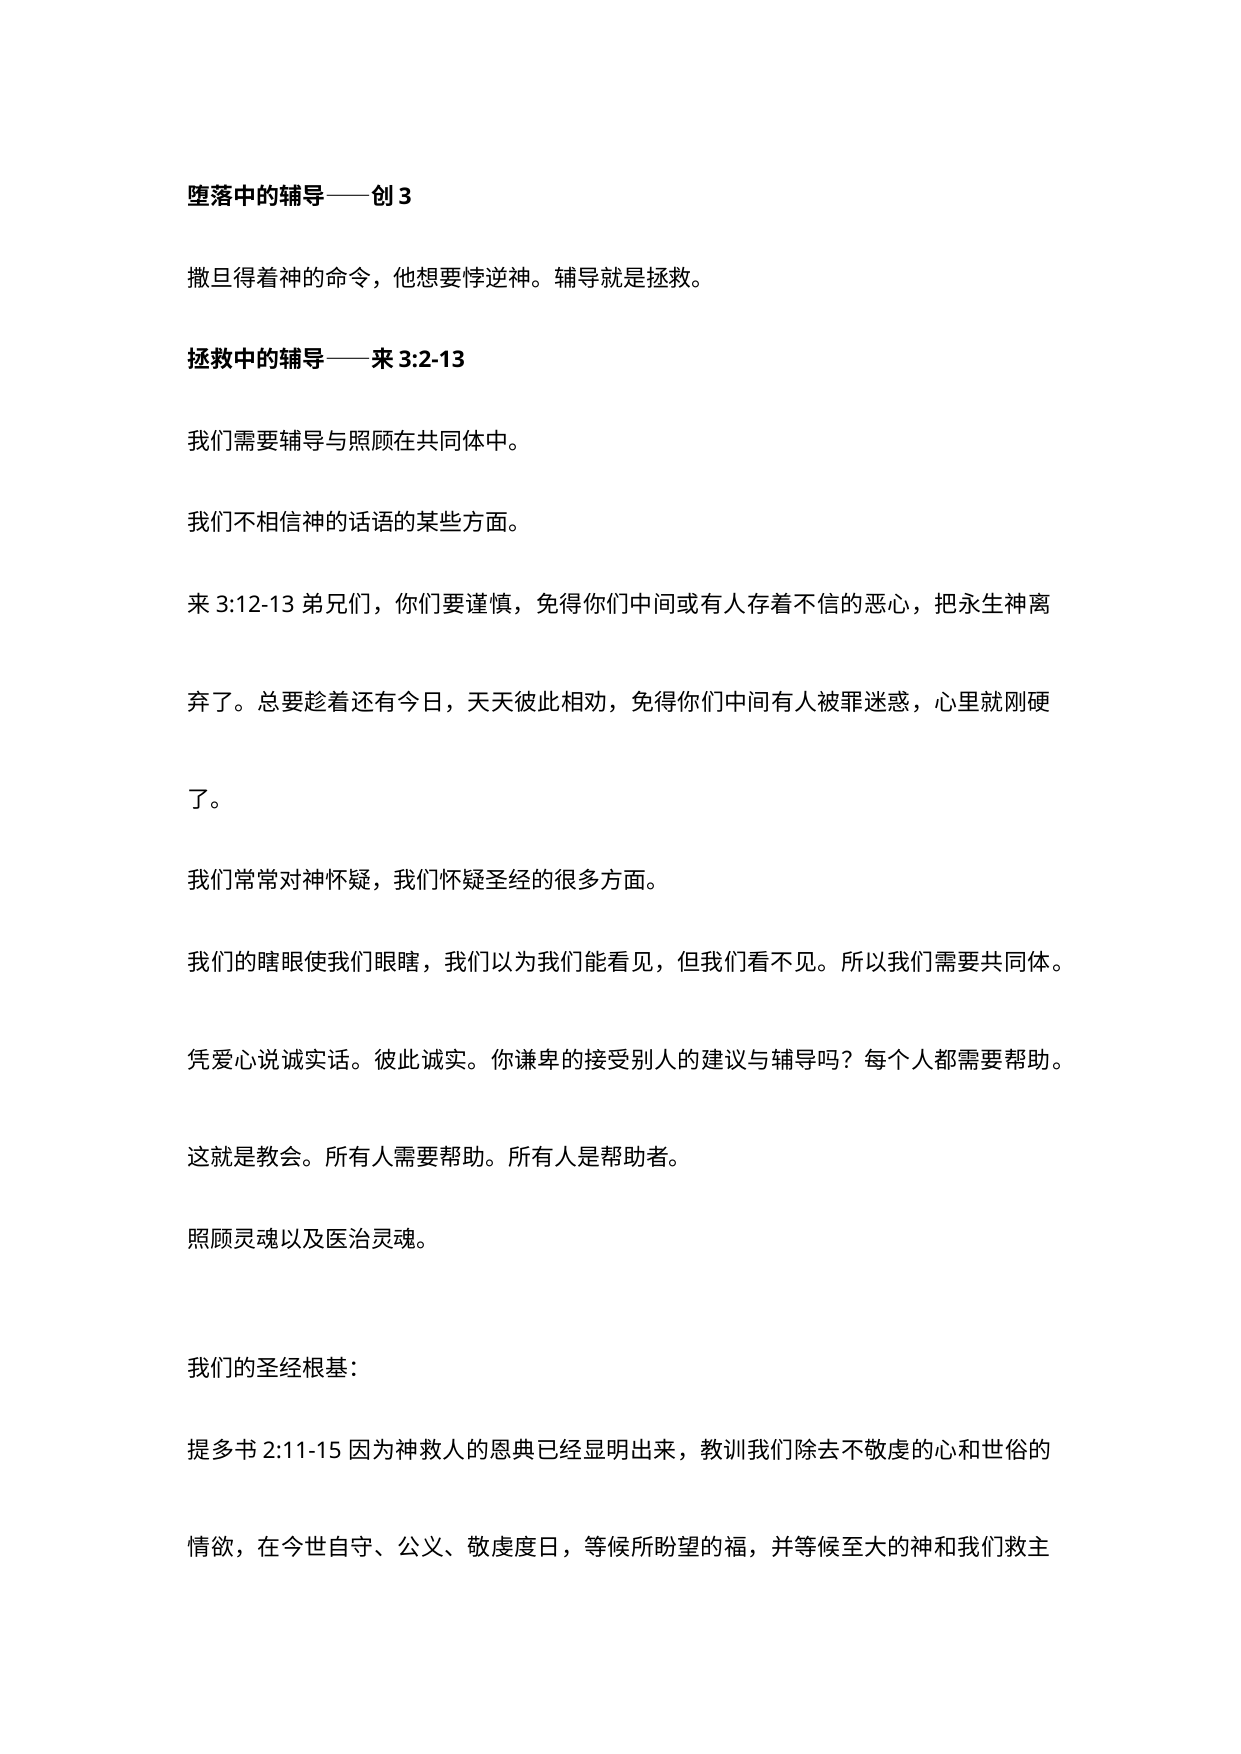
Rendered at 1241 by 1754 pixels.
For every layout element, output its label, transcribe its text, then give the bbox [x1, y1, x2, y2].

text 拯救中的辅导——来3:2-13 [187, 325, 1053, 390]
text 撒旦得着神的命令，他想要悖逆神。辅导就是拯救。 [187, 244, 1053, 309]
text 我们常常对神怀疑，我们怀疑圣经的很多方面。 [187, 847, 1053, 912]
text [187, 1416, 1053, 1578]
text 堕落中的辅导——创3 [187, 162, 1053, 227]
text 照顾灵魂以及医治灵魂。 [187, 1205, 1053, 1270]
text 我们不相信神的话语的某些方面。 [187, 488, 1053, 553]
text 我们需要辅导与照顾在共同体中。 [187, 407, 1053, 472]
text 我们的圣经根基： [187, 1334, 1053, 1399]
text 我们的瞎眼使我们眼瞎，我们以为我们能看见，但我们看不见。所以我们需要共同体。凭爱心说诚实话。彼此诚实。你谦卑的接受别人的建议与辅导吗？每个人都需要帮助。这就是教会。所有人需要帮助。所有人是帮助者。 [187, 928, 1053, 1188]
text 来3:12-13 弟兄们，你们要谨慎，免得你们中间或有人存着不信的恶心，把永生神离弃了。总要趁着还有今日，天天彼此相劝，免得你们中间有人被罪迷惑，心里就刚硬了。 [187, 570, 1053, 830]
